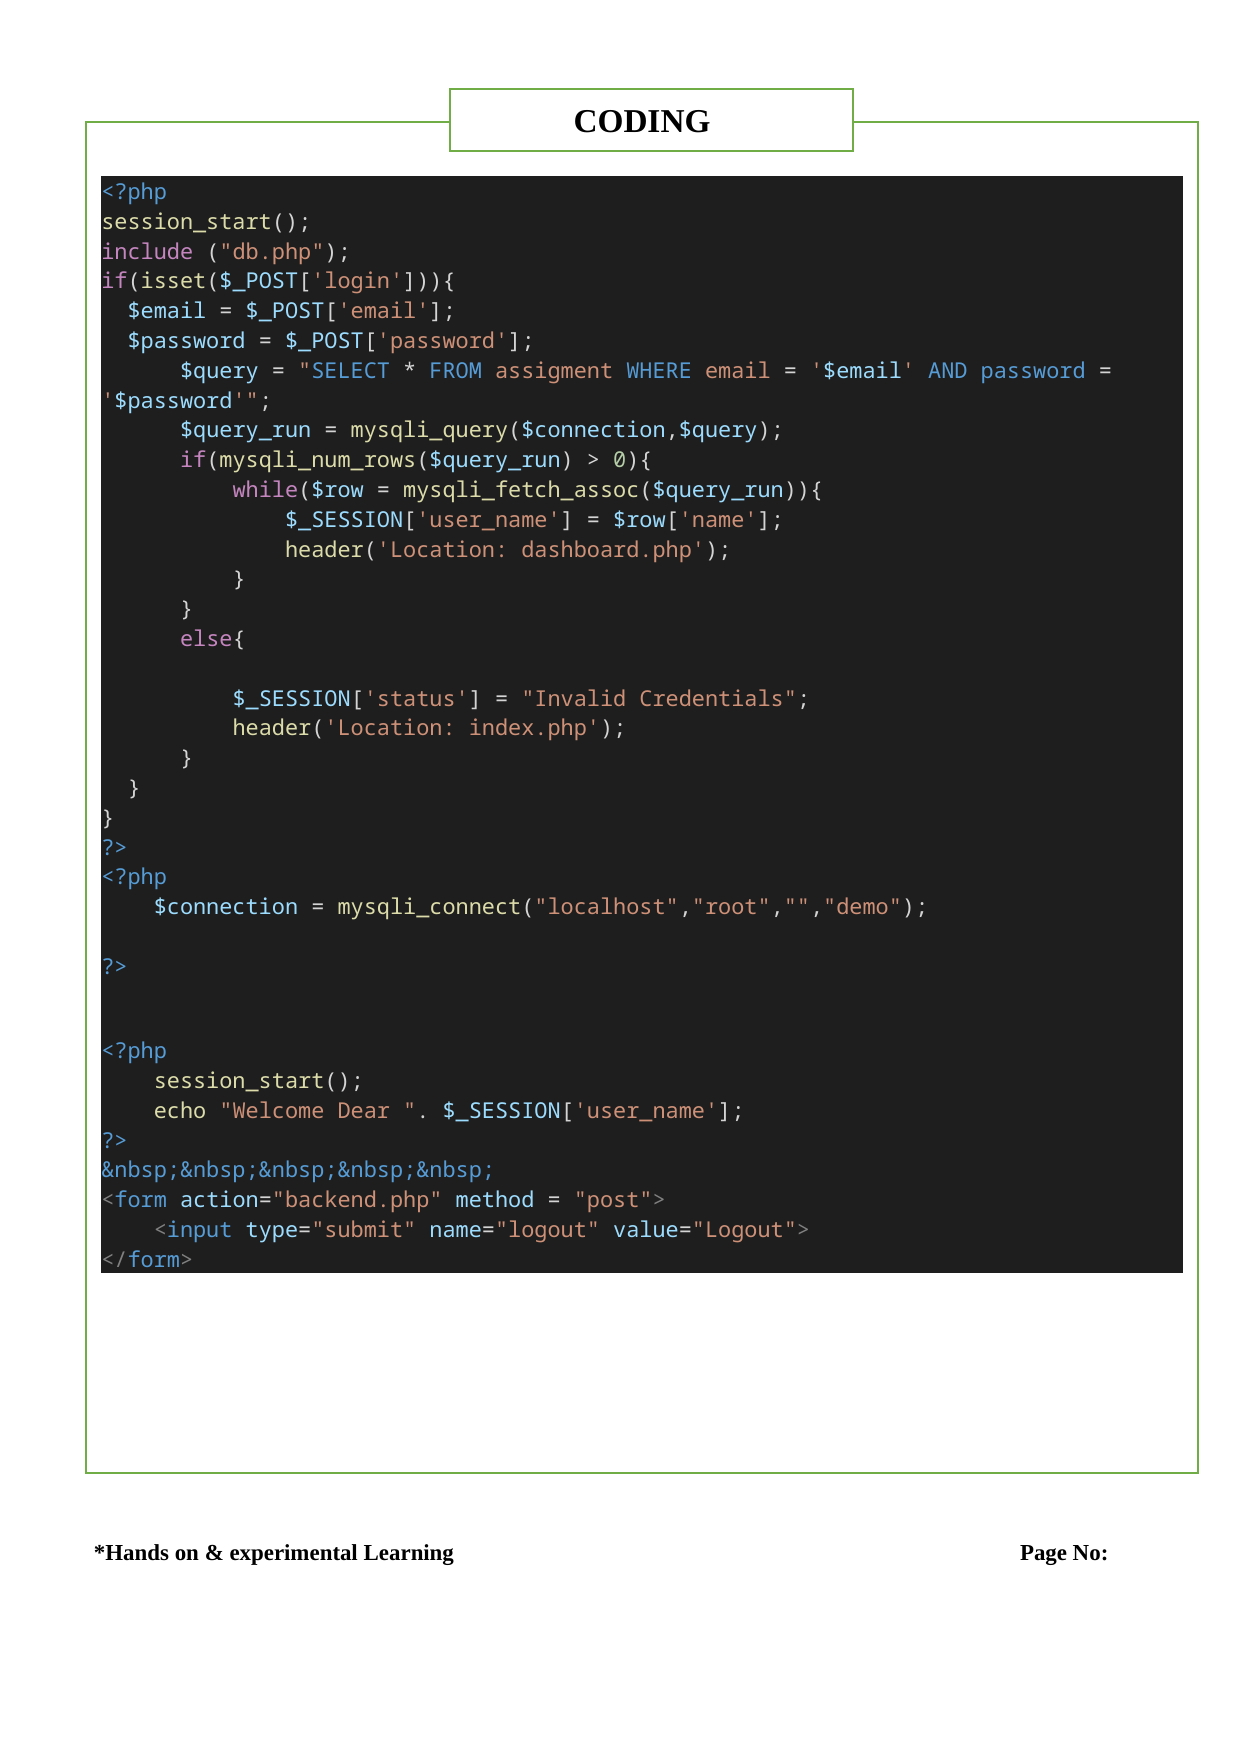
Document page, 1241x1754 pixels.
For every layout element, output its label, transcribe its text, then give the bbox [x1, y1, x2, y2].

text *Hands on & experimental Learning Page No: [94, 1539, 1118, 1565]
